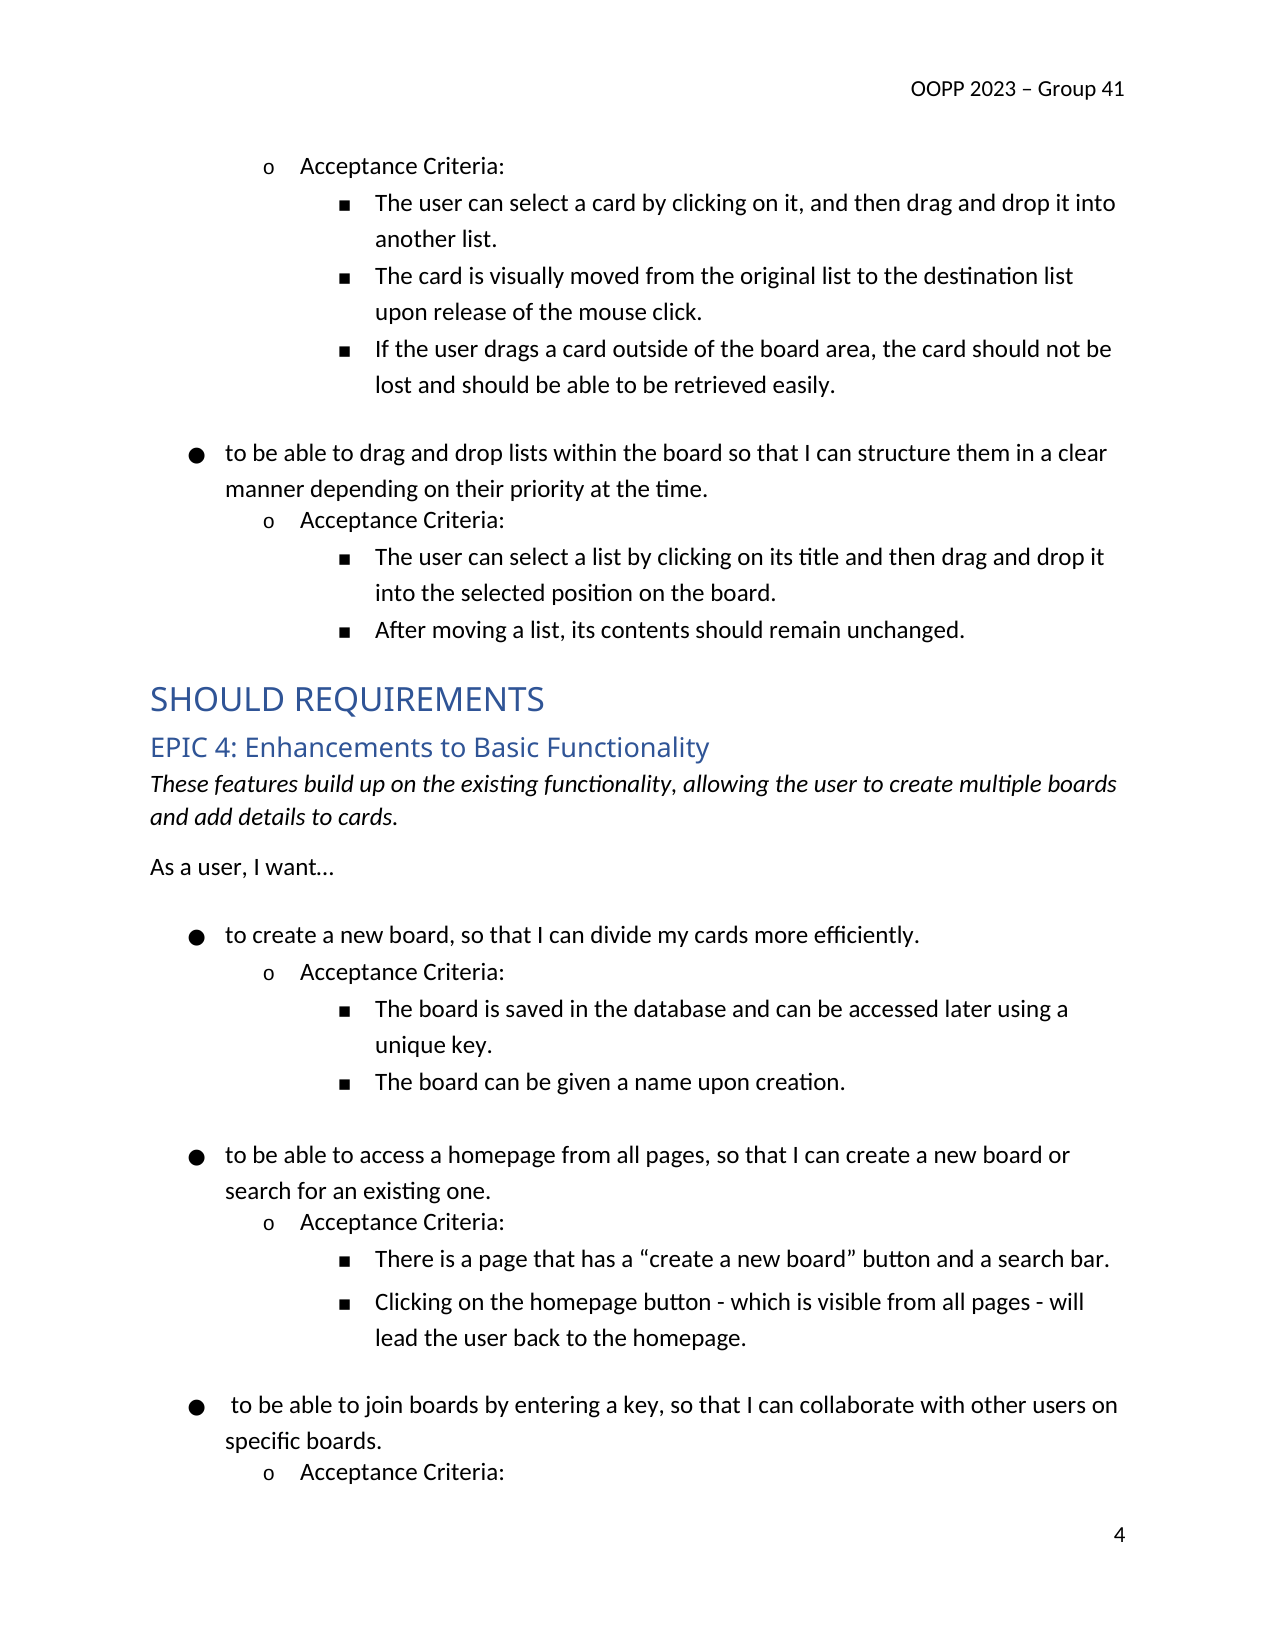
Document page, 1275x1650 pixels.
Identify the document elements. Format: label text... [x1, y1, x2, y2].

list The board can be given a name upon creation. [337, 1059, 1125, 1102]
list The user can select a list by clicking on its title and then drag and drop it into the selected position on the board. [337, 534, 1125, 608]
list Acceptance Criteria: [262, 1206, 1125, 1236]
list After moving a list, its contents should remain unchanged. [337, 608, 1125, 650]
list to be able to access a homepage from all pages, so that I can create a new board or search for an existing one. [187, 1133, 1125, 1206]
list Acceptance Criteria: [262, 504, 1125, 534]
list If the user drags a card outside of the board area, the card should not be lost and should be able to be retrieved easily. [337, 327, 1125, 400]
text These features build up on the existing functionality, allowing the user to create multiple boards and add details to cards. [150, 768, 1125, 832]
list The user can select a card by clicking on it, and then drag and drop it into another list. [337, 181, 1125, 254]
list The board is saved in the database and can be accessed later using a unique key. [337, 986, 1125, 1059]
list Clicking on the homepage button - which is visible from all pages - will lead the user back to the homepage. [337, 1279, 1125, 1352]
subtitle EPIC 4: Enhancements to Basic Functionality [150, 728, 1125, 765]
subtitle SHOULD REQUIREMENTS [150, 675, 1125, 721]
text As a user, I want… [150, 851, 1125, 881]
list There is a page that has a “create a new board” button and a search bar. [337, 1236, 1125, 1279]
list to be able to join boards by entering a key, so that I can collaborate with other users on specific boards. [187, 1383, 1125, 1456]
list The card is visually moved from the original list to the destination list upon release of the mouse click. [337, 254, 1125, 327]
list to be able to drag and drop lists within the board so that I can structure them in a clear manner depending on their priority at the time. [187, 431, 1125, 504]
list Acceptance Criteria: [262, 1456, 1125, 1487]
list Acceptance Criteria: [262, 150, 1125, 181]
list to create a new board, so that I can divide my cards more efficiently. [187, 913, 1125, 956]
list Acceptance Criteria: [262, 956, 1125, 986]
